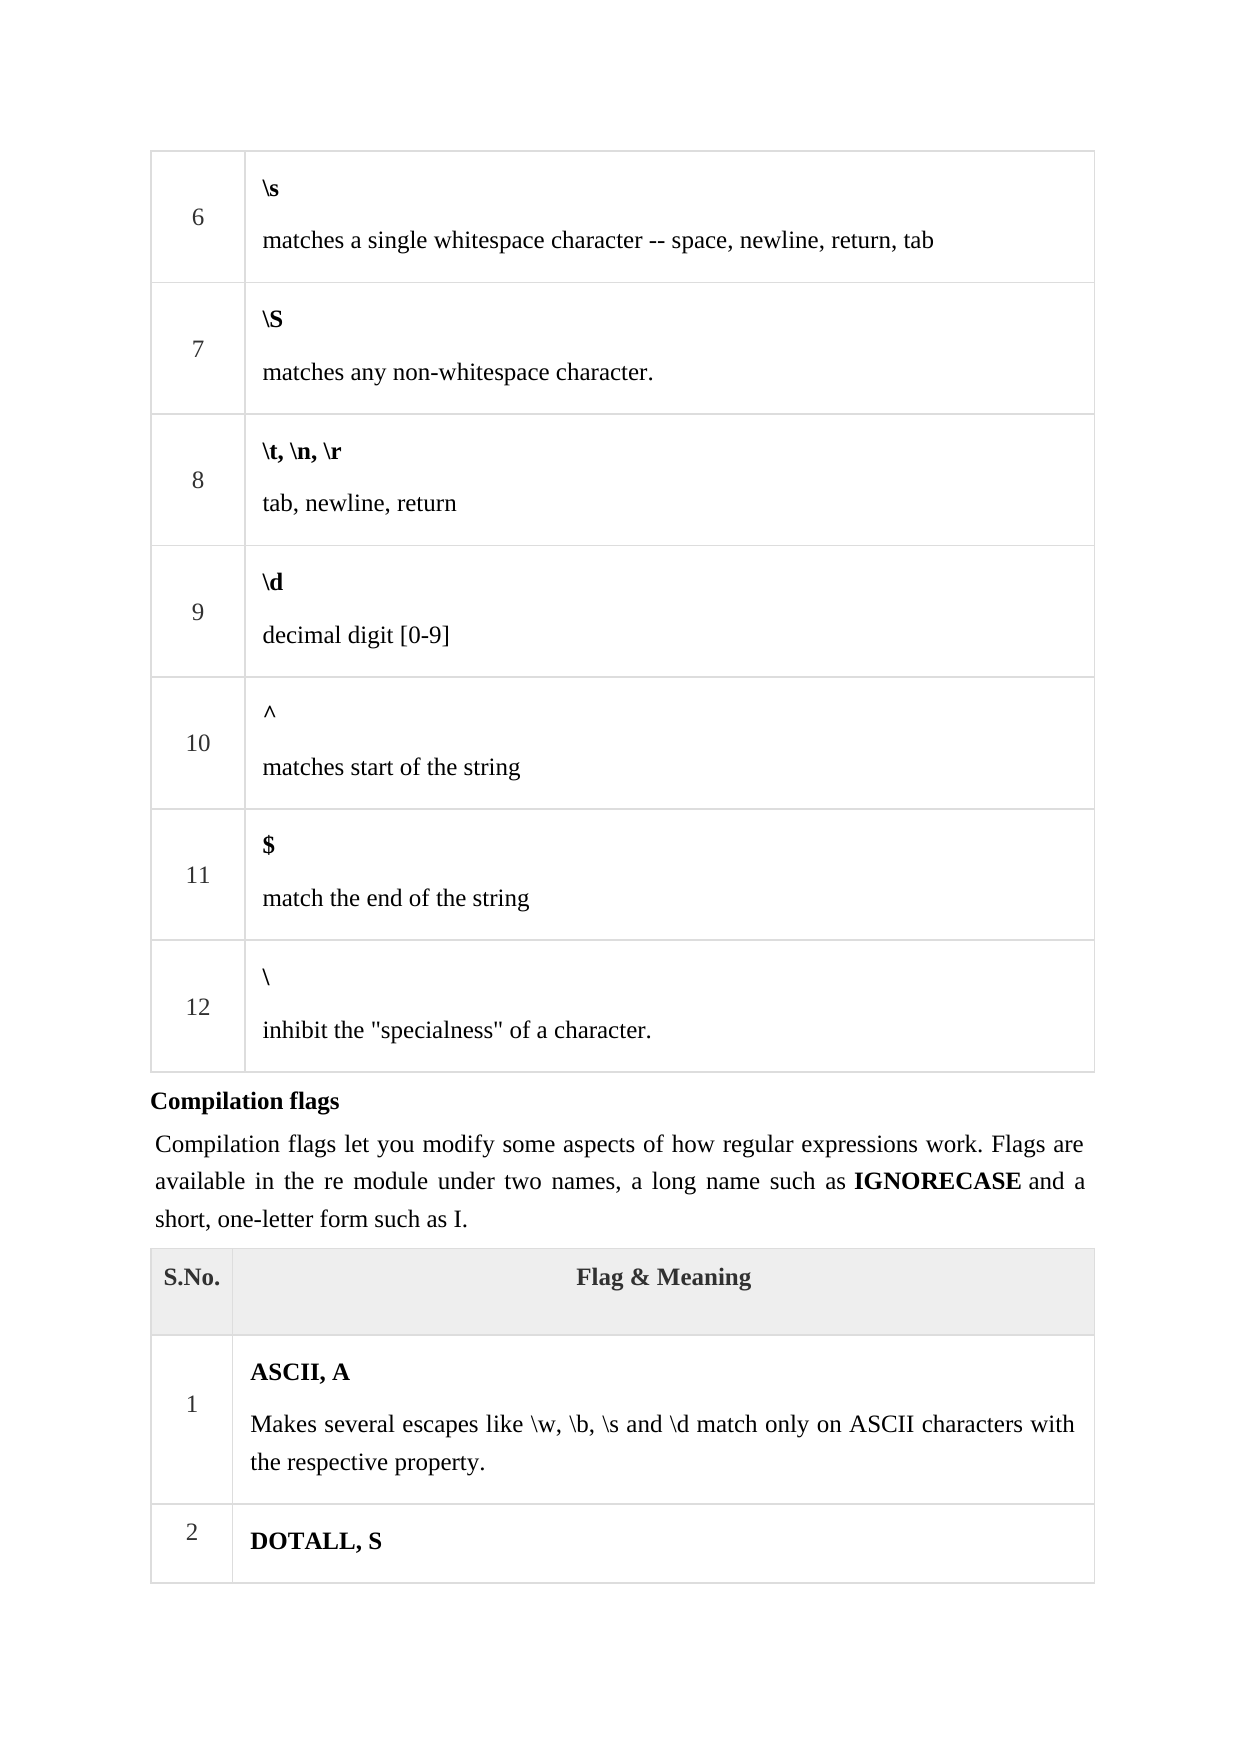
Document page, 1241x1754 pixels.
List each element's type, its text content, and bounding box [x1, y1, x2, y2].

table_cell ^ matches start of the string [246, 678, 1094, 808]
table_cell $ match the end of the string [246, 810, 1094, 939]
table_cell 12 [152, 941, 244, 1071]
table_cell \ inhibit the "specialness" of a character. [246, 941, 1094, 1071]
table_cell \s matches a single whitespace character -- space, newline, return, tab [246, 152, 1094, 282]
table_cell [233, 1505, 1094, 1582]
table_cell 8 [152, 415, 244, 545]
table_cell \t, \n, \r tab, newline, return [246, 415, 1094, 545]
table_cell 1 [152, 1336, 232, 1503]
table_cell 11 [152, 810, 244, 939]
table_cell 2 [152, 1505, 232, 1582]
text Compilation flags [150, 1077, 1085, 1115]
table_header Flag & Meaning [233, 1249, 1094, 1334]
table_cell 9 [152, 546, 244, 676]
table_cell \S matches any non-whitespace character. [246, 283, 1094, 413]
table_cell 10 [152, 678, 244, 808]
table_header S.No. [152, 1249, 232, 1334]
table_cell 6 [152, 152, 244, 282]
table_cell 7 [152, 283, 244, 413]
table_cell ASCII, A Makes several escapes like \w, \b, \s and \d match only on ASCII characters with the respective property. [233, 1336, 1094, 1503]
table_cell \d decimal digit [0-9] [246, 546, 1094, 676]
text Compilation flags let you modify some aspects of how regular expressions work. Flags are available in the re module under two names, a long name such as IGNORECASE and a short, one-letter form such as I. [155, 1120, 1085, 1232]
